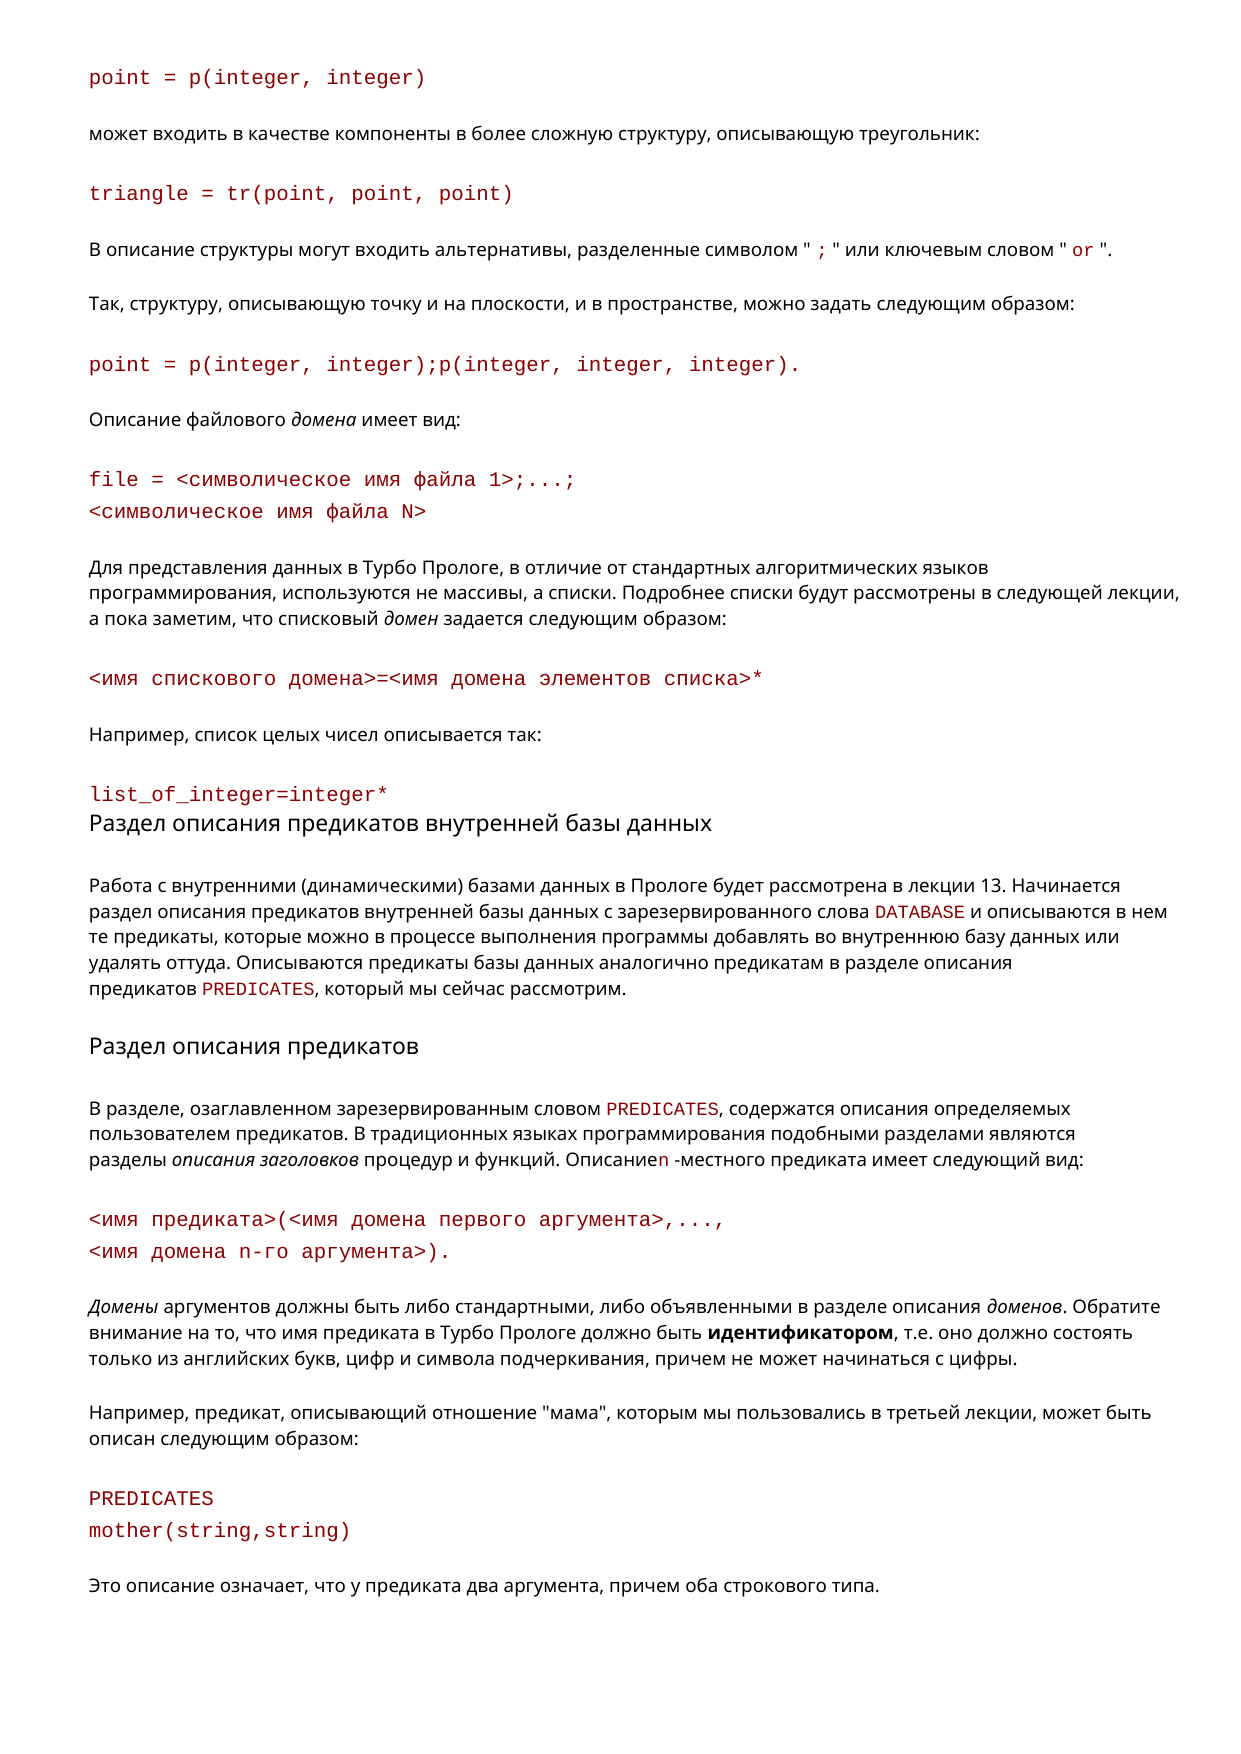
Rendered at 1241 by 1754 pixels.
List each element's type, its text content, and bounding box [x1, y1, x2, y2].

text <имя спискового домена>=<имя домена элементов списка>* [89, 660, 1181, 692]
text Домены аргументов должны быть либо стандартными, либо объявленными в разделе описания доменов. Обратите внимание на то, что имя предиката в Турбо Прологе должно быть идентификатором, т.е. оно должно состоять только из английских букв, цифр и символа подчеркивания, причем не может начинаться с цифры. [89, 1294, 1181, 1370]
text Для представления данных в Турбо Прологе, в отличие от стандартных алгоритмических языков программирования, используются не массивы, а списки. Подробнее списки будут рассмотрены в следующей лекции, а пока заметим, что списковый домен задается следующим образом: [89, 554, 1181, 631]
subtitle Раздел описания предикатов внутренней базы данных [89, 807, 1181, 839]
text triangle = tr(point, point, point) [89, 175, 1181, 207]
subtitle Раздел описания предикатов [89, 1030, 1181, 1061]
text может входить в качестве компоненты в более сложную структуру, описывающую треугольник: [89, 120, 1181, 146]
text PREDICATES [89, 1480, 1181, 1512]
text Например, список целых чисел описывается так: [89, 721, 1181, 746]
text Так, структуру, описывающую точку и на плоскости, и в пространстве, можно задать следующим образом: [89, 291, 1181, 316]
text <символическое имя файла N> [89, 493, 1181, 525]
text point = p(integer, integer) [89, 59, 1181, 91]
text <имя предиката>(<имя домена первого аргумента>,..., [89, 1201, 1181, 1233]
text Например, предикат, описывающий отношение "мама", которым мы пользовались в третьей лекции, может быть описан следующим образом: [89, 1399, 1181, 1451]
text В разделе, озаглавленном зарезервированным словом PREDICATES, содержатся описания определяемых пользователем предикатов. В традиционных языках программирования подобными разделами являются разделы описания заголовков процедур и функций. Описаниеn -местного предиката имеет следующий вид: [89, 1095, 1181, 1172]
text mother(string,string) [89, 1512, 1181, 1543]
text list_of_integer=integer* [89, 776, 1181, 807]
text <имя домена n-го аргумента>). [89, 1233, 1181, 1265]
text Работа с внутренними (динамическими) базами данных в Прологе будет рассмотрена в лекции 13. Начинается раздел описания предикатов внутренней базы данных с зарезервированного слова DATABASE и описываются в нем те предикаты, которые можно в процессе выполнения программы добавлять во внутреннюю базу данных или удалять оттуда. Описываются предикаты базы данных аналогично предикатам в разделе описания предикатов PREDICATES, который мы сейчас рассмотрим. [89, 872, 1181, 1001]
text point = p(integer, integer);p(integer, integer, integer). [89, 345, 1181, 377]
text Описание файлового домена имеет вид: [89, 406, 1181, 432]
text Это описание означает, что у предиката два аргумента, причем оба строкового типа. [89, 1573, 1181, 1598]
text В описание структуры могут входить альтернативы, разделенные символом " ; " или ключевым словом " or ". [89, 236, 1181, 262]
text file = <символическое имя файла 1>;...; [89, 461, 1181, 493]
